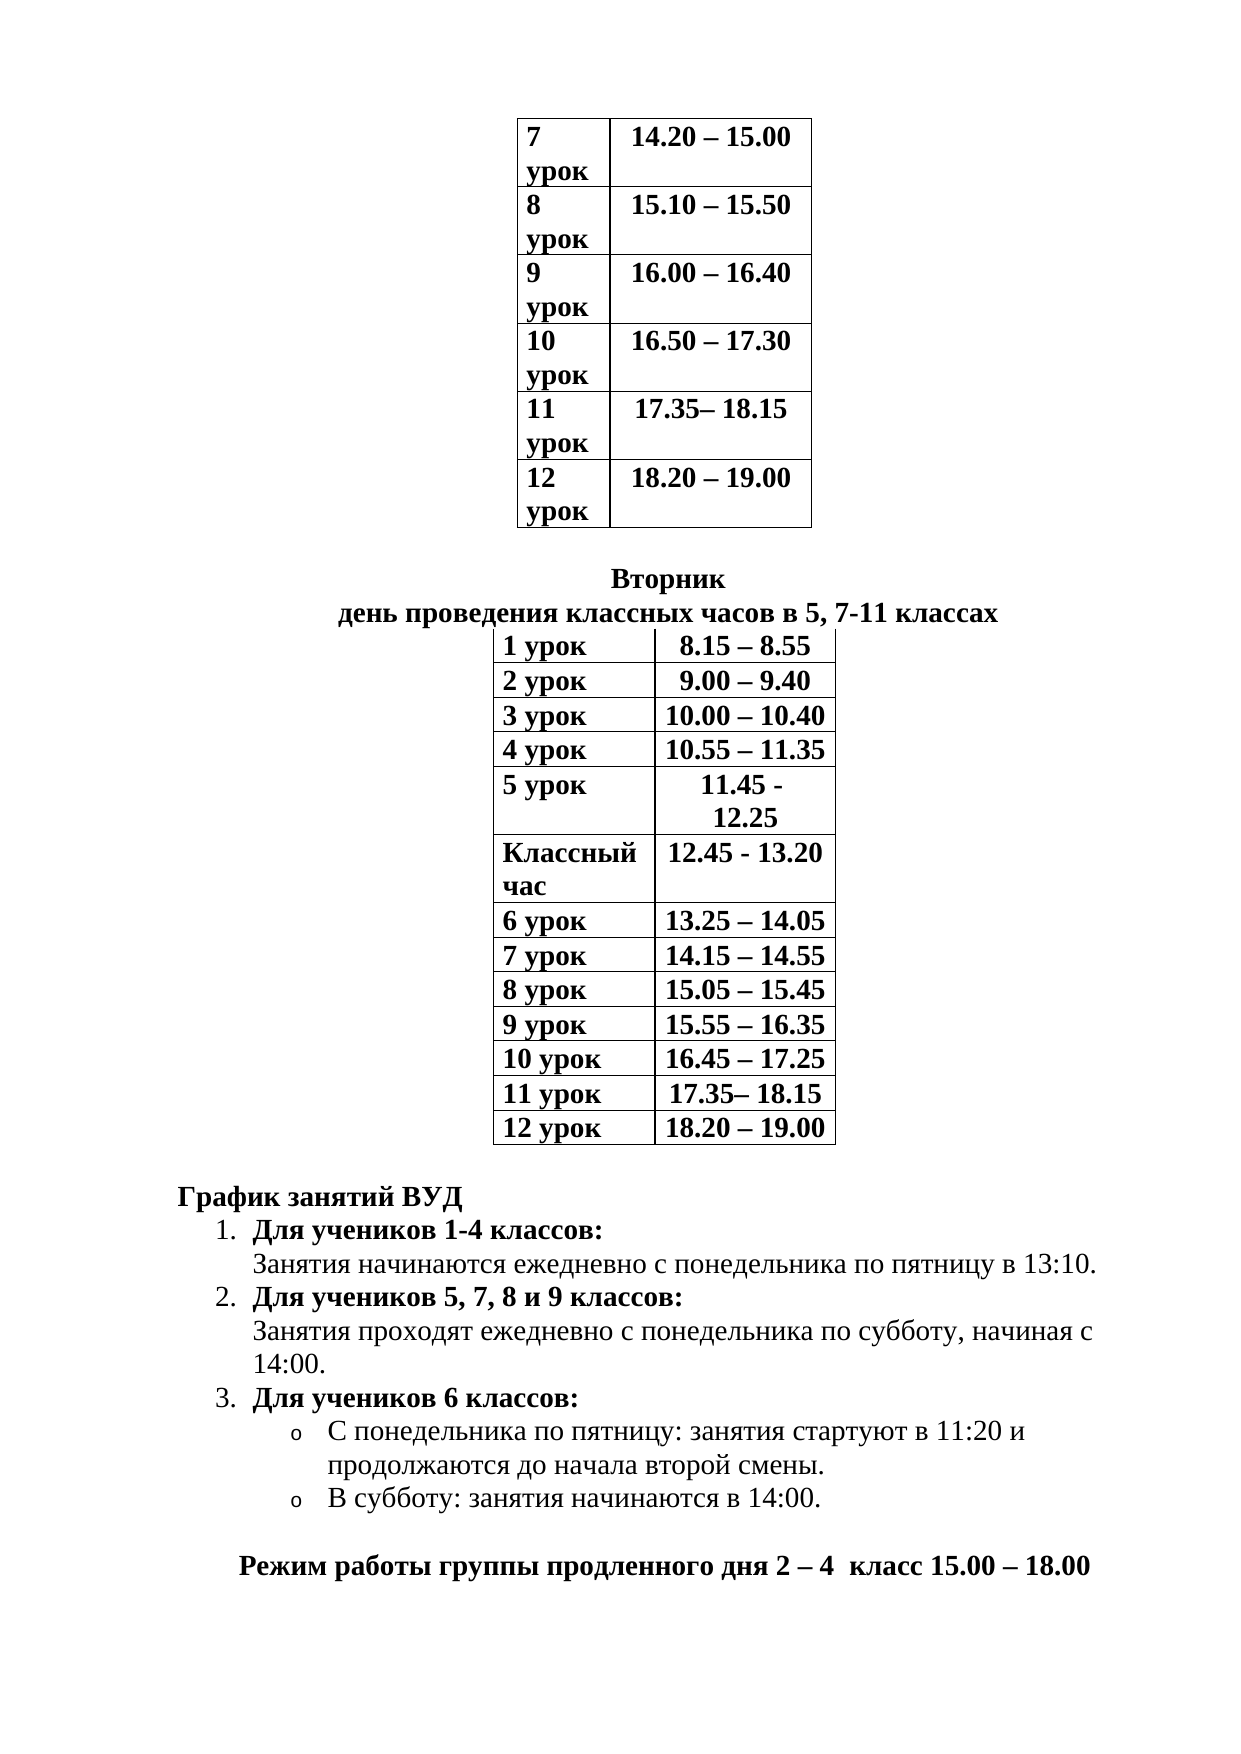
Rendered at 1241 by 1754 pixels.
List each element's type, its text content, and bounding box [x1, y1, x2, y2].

text Режим работы группы продленного дня 2 – 4 класс 15.00 – 18.00 [177, 1548, 1152, 1581]
table_cell 9 урок [518, 255, 609, 322]
table_cell 16.50 – 17.30 [611, 324, 811, 391]
table_cell 13.25 – 14.05 [656, 903, 835, 937]
table_cell 12 урок [494, 1111, 654, 1144]
table_cell 18.20 – 19.00 [611, 460, 811, 527]
text Вторник [177, 561, 1152, 595]
table_cell 5 урок [494, 767, 654, 834]
table_cell 9 урок [494, 1007, 654, 1040]
table_cell 7 урок [494, 938, 654, 971]
list В субботу: занятия начинаются в 14:00. [290, 1481, 1152, 1514]
table_cell 10 урок [494, 1041, 654, 1075]
table_cell 17.35– 18.15 [656, 1076, 835, 1109]
table_cell 18.20 – 19.00 [656, 1111, 835, 1144]
table_cell 14.20 – 15.00 [611, 119, 811, 186]
table_header 1 урок [494, 629, 654, 662]
table_cell 3 урок [494, 698, 654, 731]
table_cell 12.45 - 13.20 [656, 835, 835, 902]
table_cell 6 урок [494, 903, 654, 937]
table_cell 10 урок [518, 324, 609, 391]
text График занятий ВУД [177, 1179, 1152, 1212]
list Для учеников 5, 7, 8 и 9 классов: Занятия проходят ежедневно с понедельника по субботу, начиная с 14:00. [215, 1279, 1152, 1380]
table_cell 10.55 – 11.35 [656, 732, 835, 766]
table_cell 7 урок [518, 119, 609, 186]
table_cell 11 урок [494, 1076, 654, 1109]
table_cell 16.45 – 17.25 [656, 1041, 835, 1075]
table_cell 15.05 – 15.45 [656, 972, 835, 1006]
table_cell 17.35– 18.15 [611, 392, 811, 459]
table_cell 12 урок [518, 460, 609, 527]
table_cell 16.00 – 16.40 [611, 255, 811, 322]
text день проведения классных часов в 5, 7-11 классах [177, 595, 1152, 628]
list С понедельника по пятницу: занятия стартуют в 11:20 и продолжаются до начала второй смены. [290, 1413, 1152, 1481]
table_cell 8 урок [494, 972, 654, 1006]
table_cell 9.00 – 9.40 [656, 663, 835, 697]
table_cell 2 урок [494, 663, 654, 697]
table_cell 8 урок [518, 187, 609, 254]
list Для учеников 6 классов: [215, 1380, 1152, 1413]
table_cell 11 урок [518, 392, 609, 459]
table_cell 10.00 – 10.40 [656, 698, 835, 731]
list Для учеников 1-4 классов: Занятия начинаются ежедневно с понедельника по пятницу в 13:10. [215, 1212, 1152, 1279]
table_cell 15.10 – 15.50 [611, 187, 811, 254]
table_cell 15.55 – 16.35 [656, 1007, 835, 1040]
table_cell 4 урок [494, 732, 654, 766]
table_cell 14.15 – 14.55 [656, 938, 835, 971]
table_cell Классный час [494, 835, 654, 902]
table_cell 11.45 - 12.25 [656, 767, 835, 834]
table_header 8.15 – 8.55 [656, 629, 835, 662]
